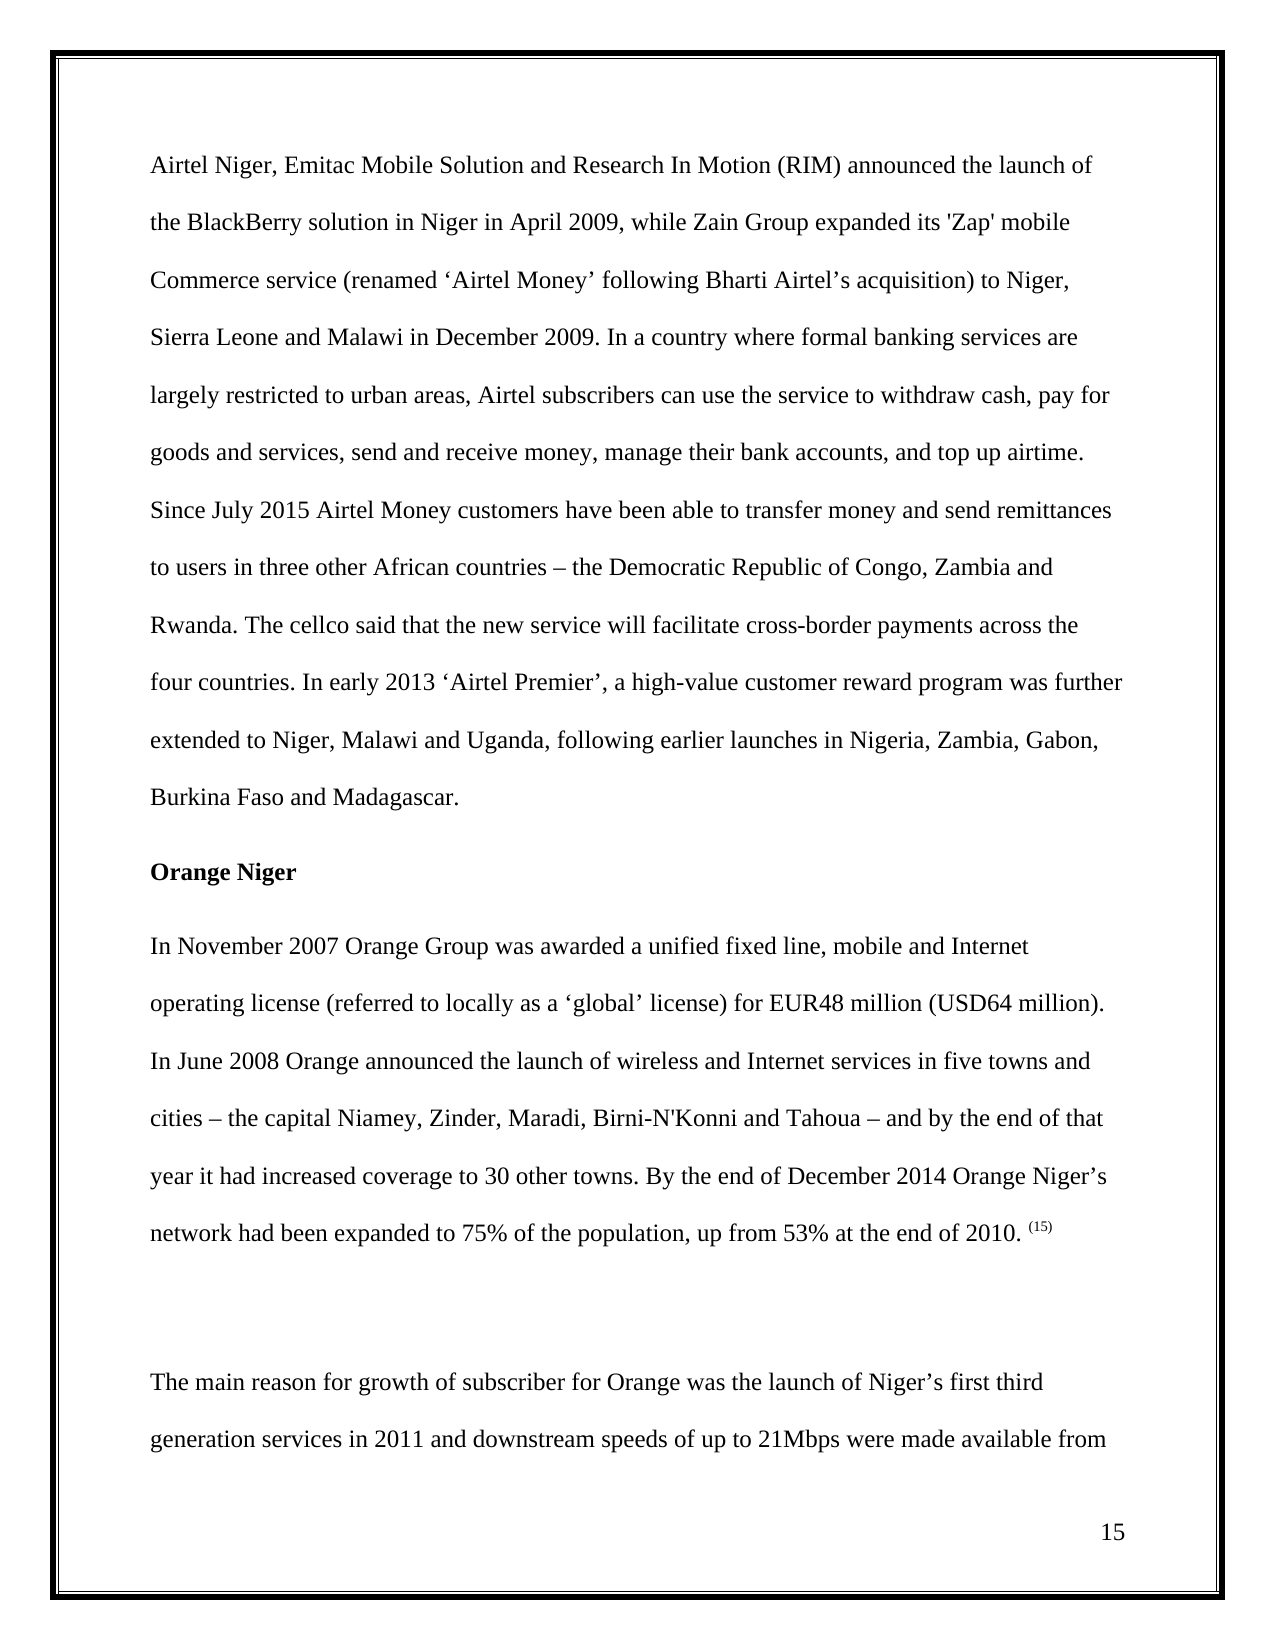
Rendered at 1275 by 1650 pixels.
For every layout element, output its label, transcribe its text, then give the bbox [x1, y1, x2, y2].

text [150, 1367, 1125, 1453]
text Airtel Niger, Emitac Mobile Solution and Research In Motion (RIM) announced the launch of the BlackBerry solution in Niger in April 2009, while Zain Group expanded its 'Zap' mobile Commerce service (renamed ‘Airtel Money’ following Bharti Airtel’s acquisition) to Niger, Sierra Leone and Malawi in December 2009. In a country where formal banking services are largely restricted to urban areas, Airtel subscribers can use the service to withdraw cash, pay for goods and services, send and receive money, manage their bank accounts, and top up airtime. Since July 2015 Airtel Money customers have been able to transfer money and send remittances to users in three other African countries – the Democratic Republic of Congo, Zambia and Rwanda. The cellco said that the new service will facilitate cross-border payments across the four countries. In early 2013 ‘Airtel Premier’, a high-value customer reward program was further extended to Niger, Malawi and Uganda, following earlier launches in Nigeria, Zambia, Gabon, Burkina Faso and Madagascar. [150, 150, 1125, 811]
text Orange Niger [150, 857, 1125, 885]
text In November 2007 Orange Group was awarded a unified fixed line, mobile and Internet operating license (referred to locally as a ‘global’ license) for EUR48 million (USD64 million). In June 2008 Orange announced the launch of wireless and Internet services in five towns and cities – the capital Niamey, Zinder, Maradi, Birni-N'Konni and Tahoua – and by the end of that year it had increased coverage to 30 other towns. By the end of December 2014 Orange Niger’s network had been expanded to 75% of the population, up from 53% at the end of 2010. (15) [150, 931, 1125, 1247]
